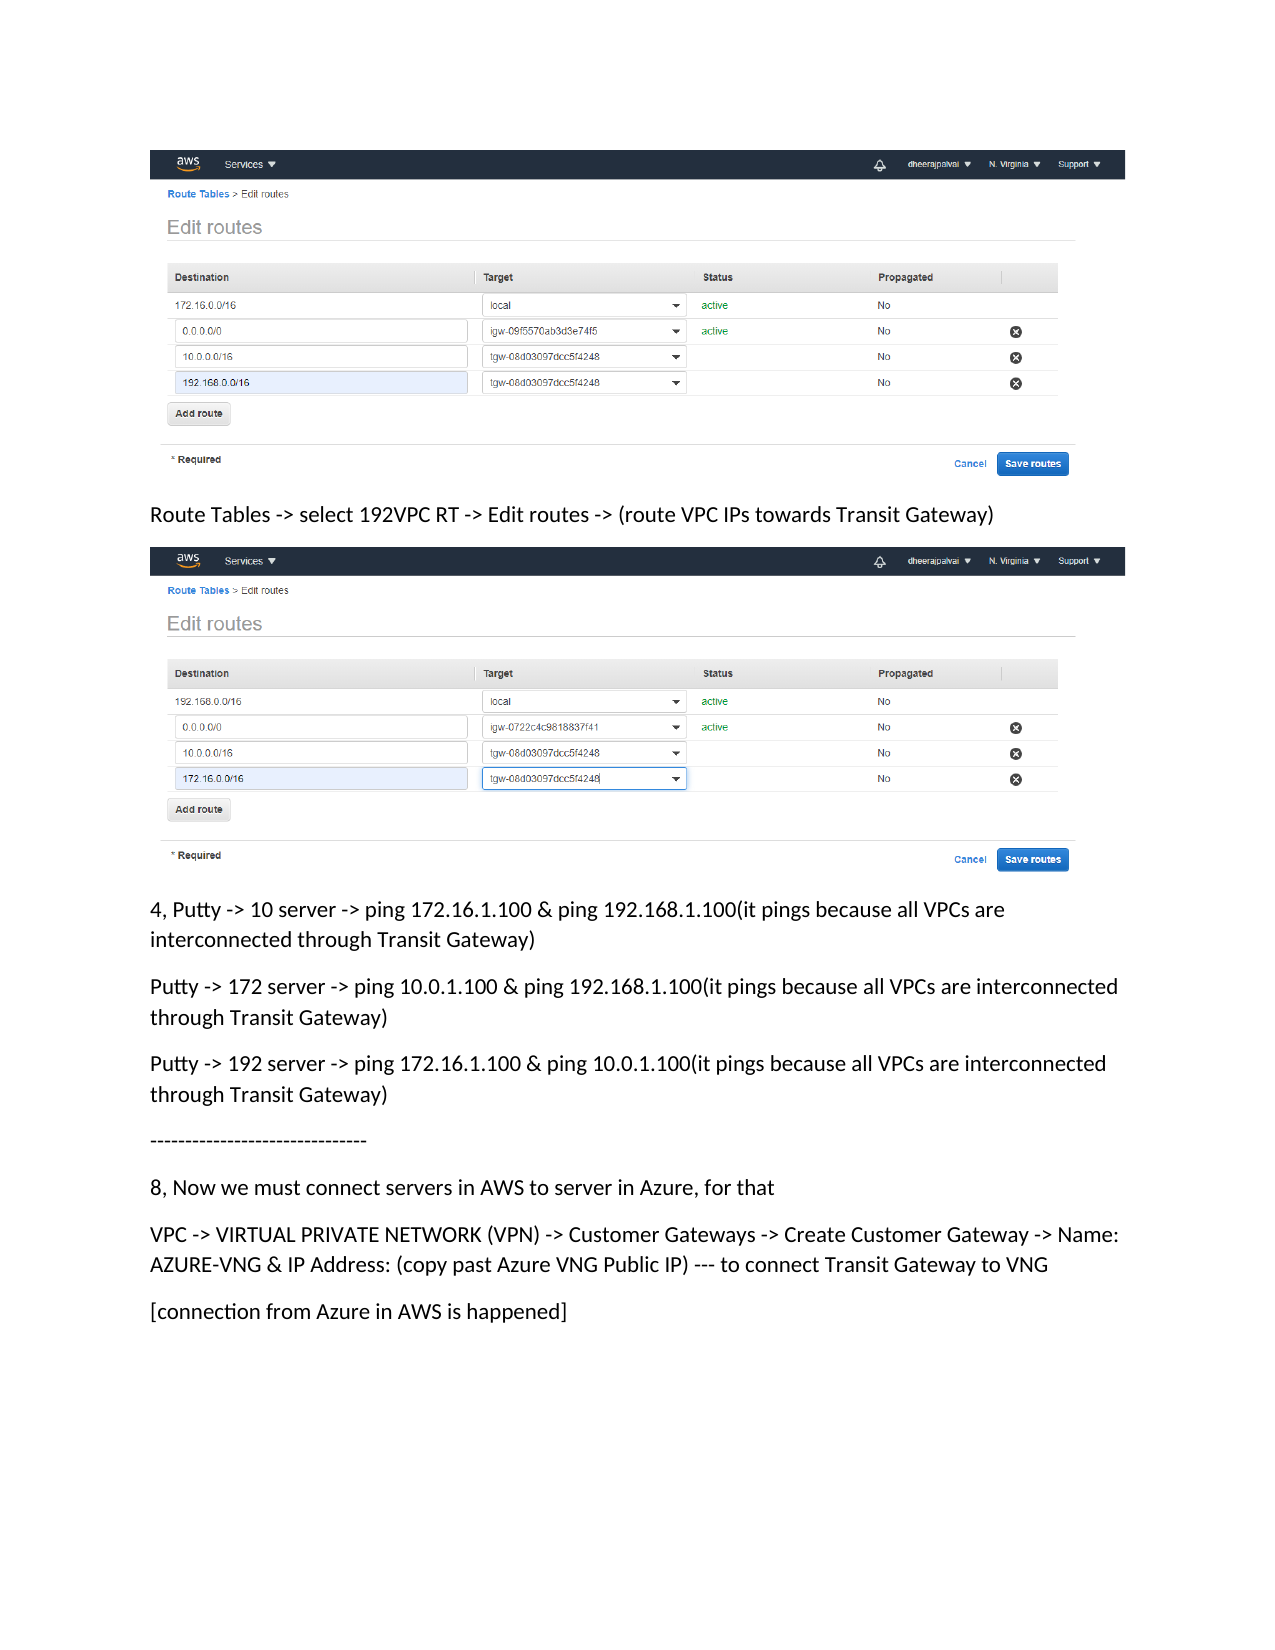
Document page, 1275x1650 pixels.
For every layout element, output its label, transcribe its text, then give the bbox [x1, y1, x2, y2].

text Route Tables -> select 192VPC RT -> Edit routes -> (route VPC IPs towards Transit Gateway) [150, 500, 1125, 528]
picture [150, 150, 1125, 482]
text [connection from Azure in AWS is happened] [150, 1297, 1125, 1325]
text 4, Putty -> 10 server -> ping 172.16.1.100 & ping 192.168.1.100(it pings because all VPCs are interconnected through Transit Gateway) [150, 895, 1125, 953]
text Putty -> 172 server -> ping 10.0.1.100 & ping 192.168.1.100(it pings because all VPCs are interconnected through Transit Gateway) [150, 972, 1125, 1031]
text VPC -> VIRTUAL PRIVATE NETWORK (VPN) -> Customer Gateways -> Create Customer Gateway -> Name: AZURE-VNG & IP Address: (copy past Azure VNG Public IP) --- to connect Transit Gateway to VNG [150, 1220, 1125, 1278]
picture [150, 547, 1125, 877]
text 8, Now we must connect servers in AWS to server in Azure, for that [150, 1173, 1125, 1201]
text ------------------------------- [150, 1127, 1125, 1154]
text Putty -> 192 server -> ping 172.16.1.100 & ping 10.0.1.100(it pings because all VPCs are interconnected through Transit Gateway) [150, 1049, 1125, 1108]
